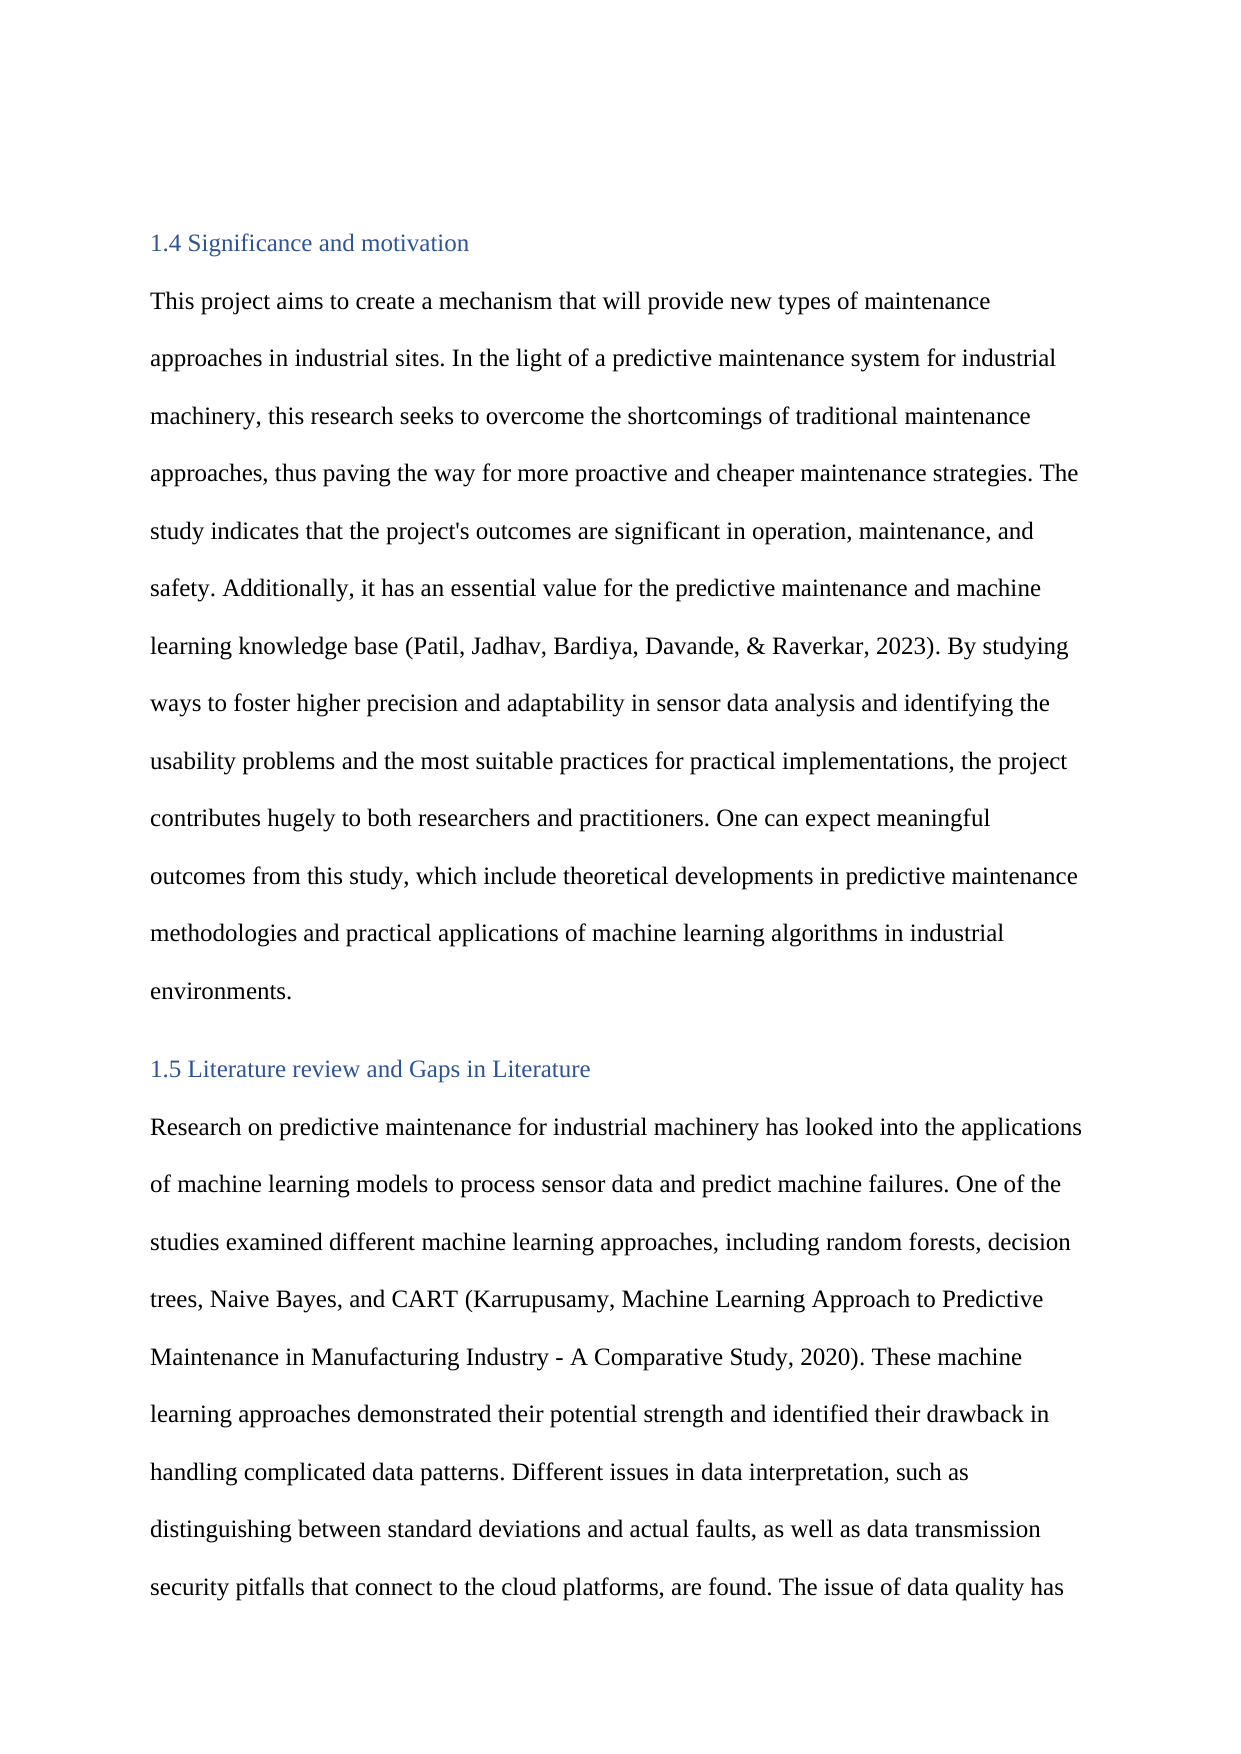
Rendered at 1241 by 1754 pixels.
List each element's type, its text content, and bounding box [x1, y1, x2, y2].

text This project aims to create a mechanism that will provide new types of maintenance approaches in industrial sites. In the light of a predictive maintenance system for industrial machinery, this research seeks to overcome the shortcomings of traditional maintenance approaches, thus paving the way for more proactive and cheaper maintenance strategies. The study indicates that the project's outcomes are significant in operation, maintenance, and safety. Additionally, it has an essential value for the predictive maintenance and machine learning knowledge base . By studying ways to foster higher precision and adaptability in sensor data analysis and identifying the usability problems and the most suitable practices for practical implementations, the project contributes hugely to both researchers and practitioners. One can expect meaningful outcomes from this study, which include theoretical developments in predictive maintenance methodologies and practical applications of machine learning algorithms in industrial environments. [150, 286, 1090, 1004]
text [150, 1112, 1090, 1600]
subtitle 1.4 Significance and motivation [150, 228, 1090, 257]
subtitle 1.5 Literature review and Gaps in Literature [150, 1054, 1090, 1083]
